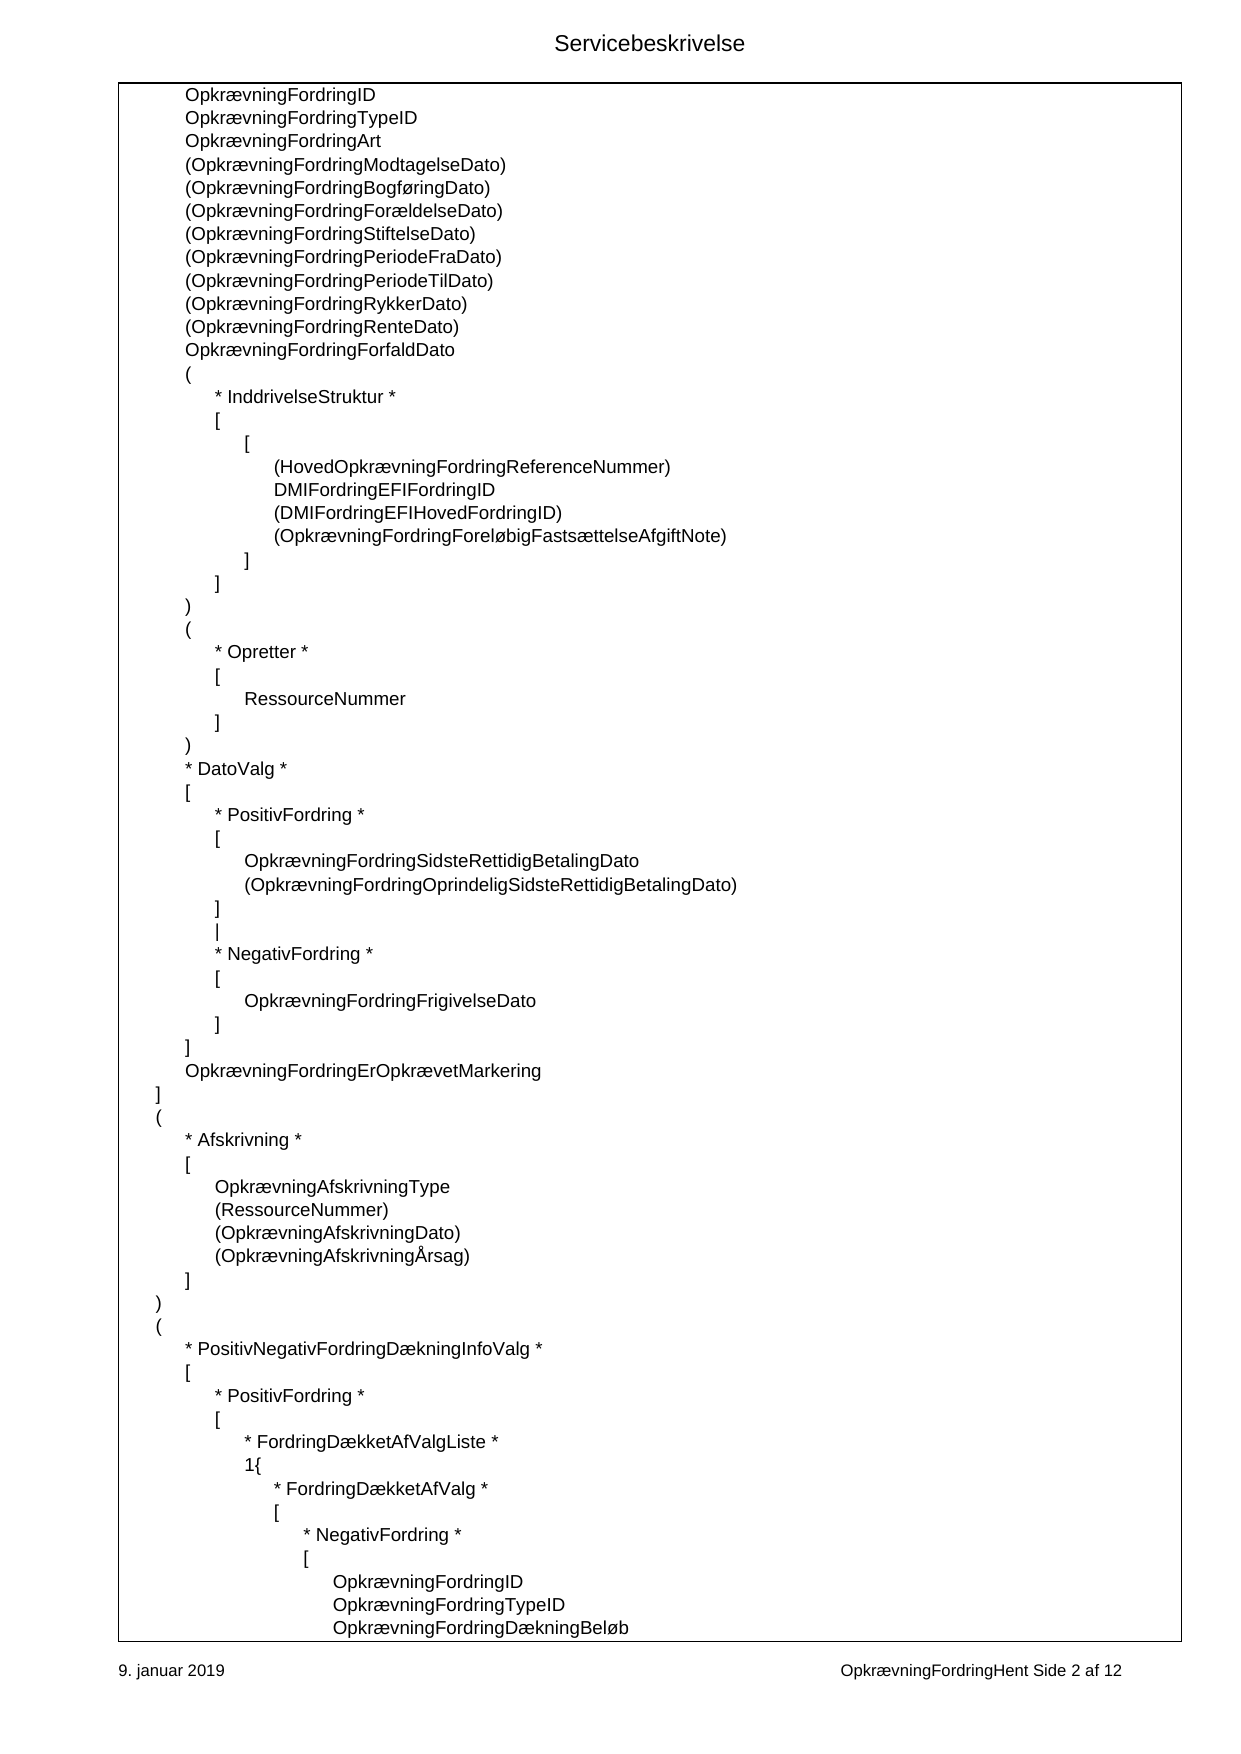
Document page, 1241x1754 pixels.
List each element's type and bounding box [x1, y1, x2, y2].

table_cell [119, 84, 1181, 1641]
